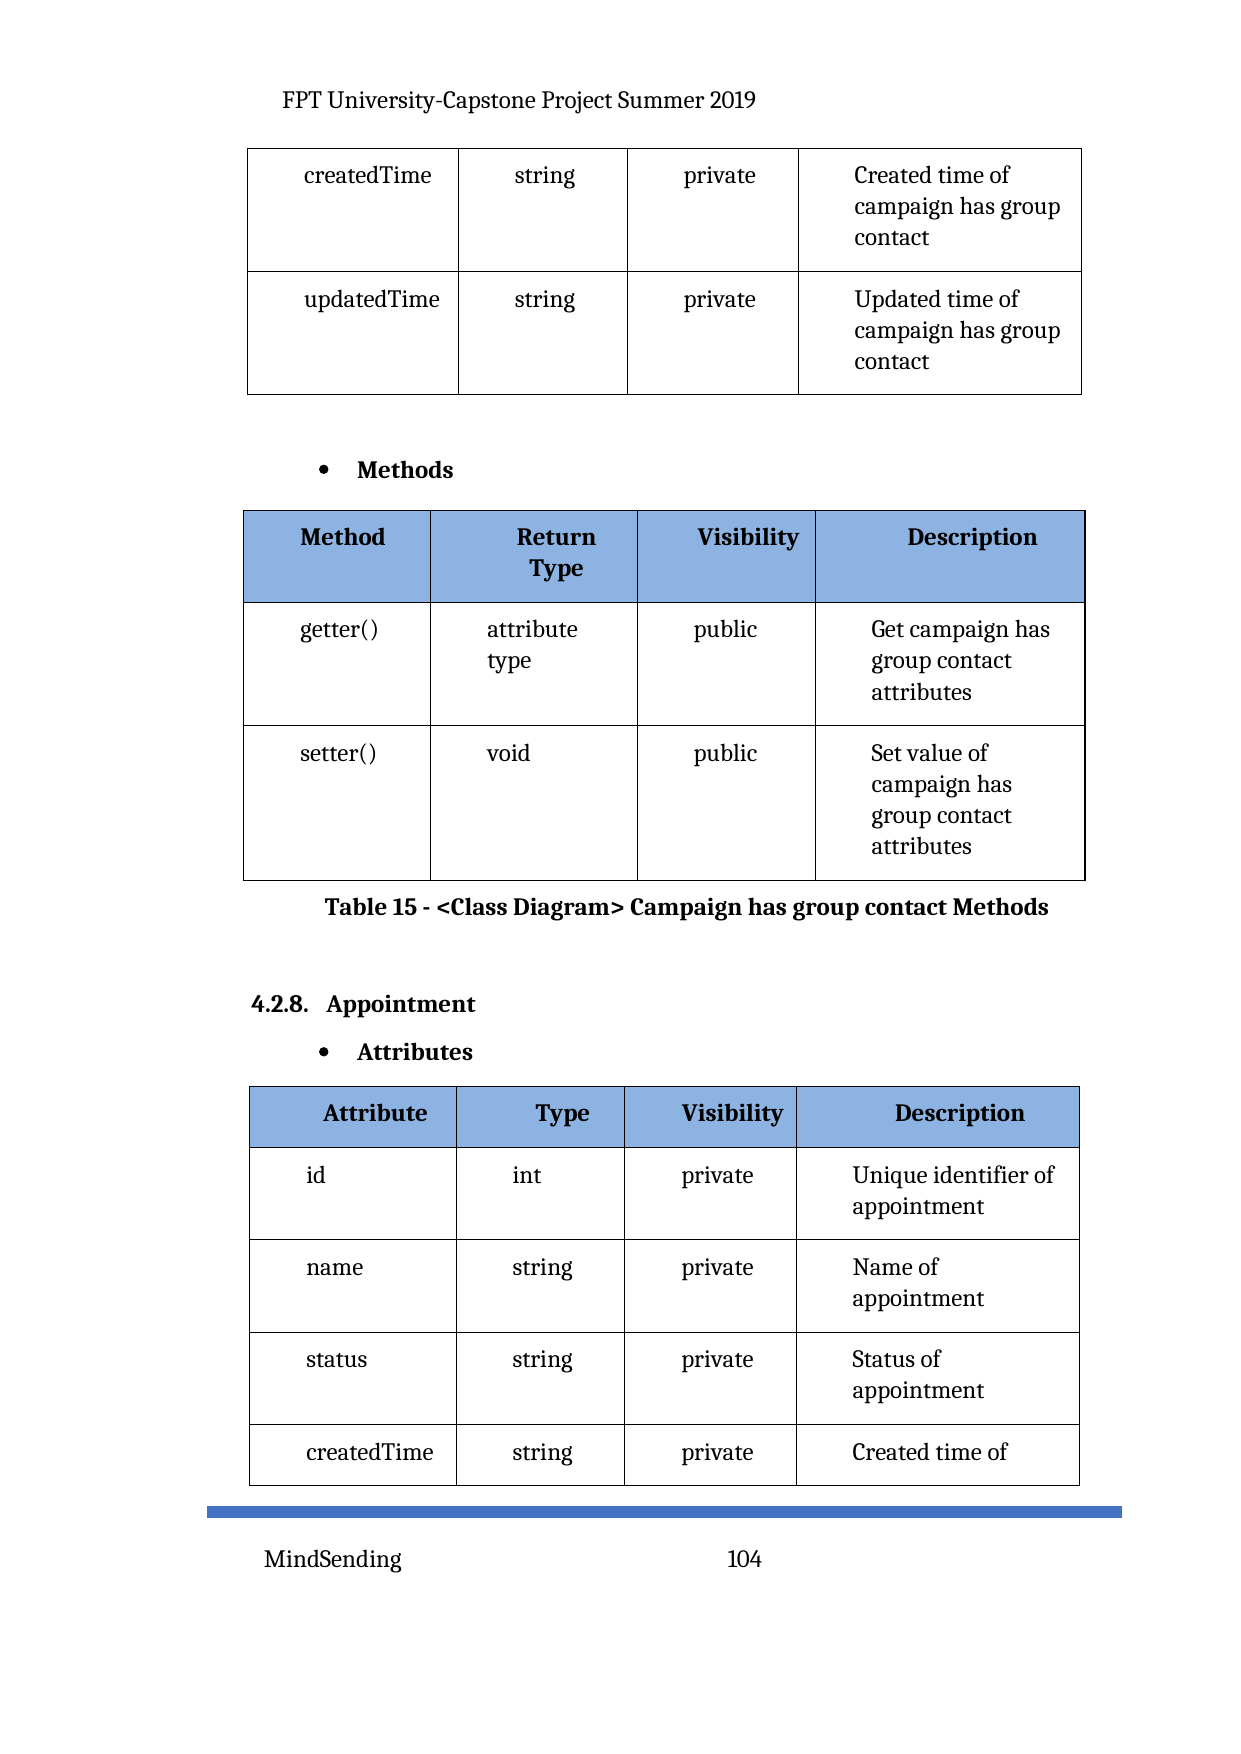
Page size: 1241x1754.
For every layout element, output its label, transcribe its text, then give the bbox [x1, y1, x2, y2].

table_cell string [459, 149, 627, 271]
table_cell public [638, 603, 815, 725]
table_cell public [638, 726, 815, 879]
table_cell string [457, 1240, 624, 1332]
table_cell id [250, 1148, 456, 1239]
table_cell Created time of campaign has group contact [799, 149, 1081, 271]
table_cell updatedTime [248, 272, 458, 394]
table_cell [797, 1425, 1079, 1485]
table_header Method [244, 511, 430, 602]
table_cell Status of appointment [797, 1333, 1079, 1424]
table_header Return Type [431, 511, 637, 602]
table_cell name [250, 1240, 456, 1332]
table_cell Get campaign has group contact attributes [816, 603, 1084, 725]
table_cell getter() [244, 603, 430, 725]
table_cell string [457, 1333, 624, 1424]
table_cell Unique identifier of appointment [797, 1148, 1079, 1239]
table_cell private [625, 1240, 796, 1332]
table_header Type [457, 1087, 624, 1147]
list Attributes [319, 1038, 1122, 1067]
table_header Attribute [250, 1087, 456, 1147]
table_header Visibility [625, 1087, 796, 1147]
table_header Description [816, 511, 1084, 602]
table_cell private [625, 1333, 796, 1424]
table_cell status [250, 1333, 456, 1424]
subtitle Appointment [251, 990, 1122, 1019]
table_header Visibility [638, 511, 815, 602]
table_cell string [457, 1425, 624, 1485]
table_cell createdTime [250, 1425, 456, 1485]
table_cell private [628, 149, 798, 271]
table_cell void [431, 726, 637, 879]
list Methods [319, 456, 1122, 484]
table_cell setter() [244, 726, 430, 879]
table_cell Name of appointment [797, 1240, 1079, 1332]
table_cell private [625, 1148, 796, 1239]
table_cell Set value of campaign has group contact attributes [816, 726, 1084, 879]
table_cell private [625, 1425, 796, 1485]
table_cell createdTime [248, 149, 458, 271]
table_cell string [459, 272, 627, 394]
table_cell Updated time of campaign has group contact [799, 272, 1081, 394]
table_header Description [797, 1087, 1079, 1147]
table_cell int [457, 1148, 624, 1239]
table_cell attribute type [431, 603, 637, 725]
table_cell private [628, 272, 798, 394]
